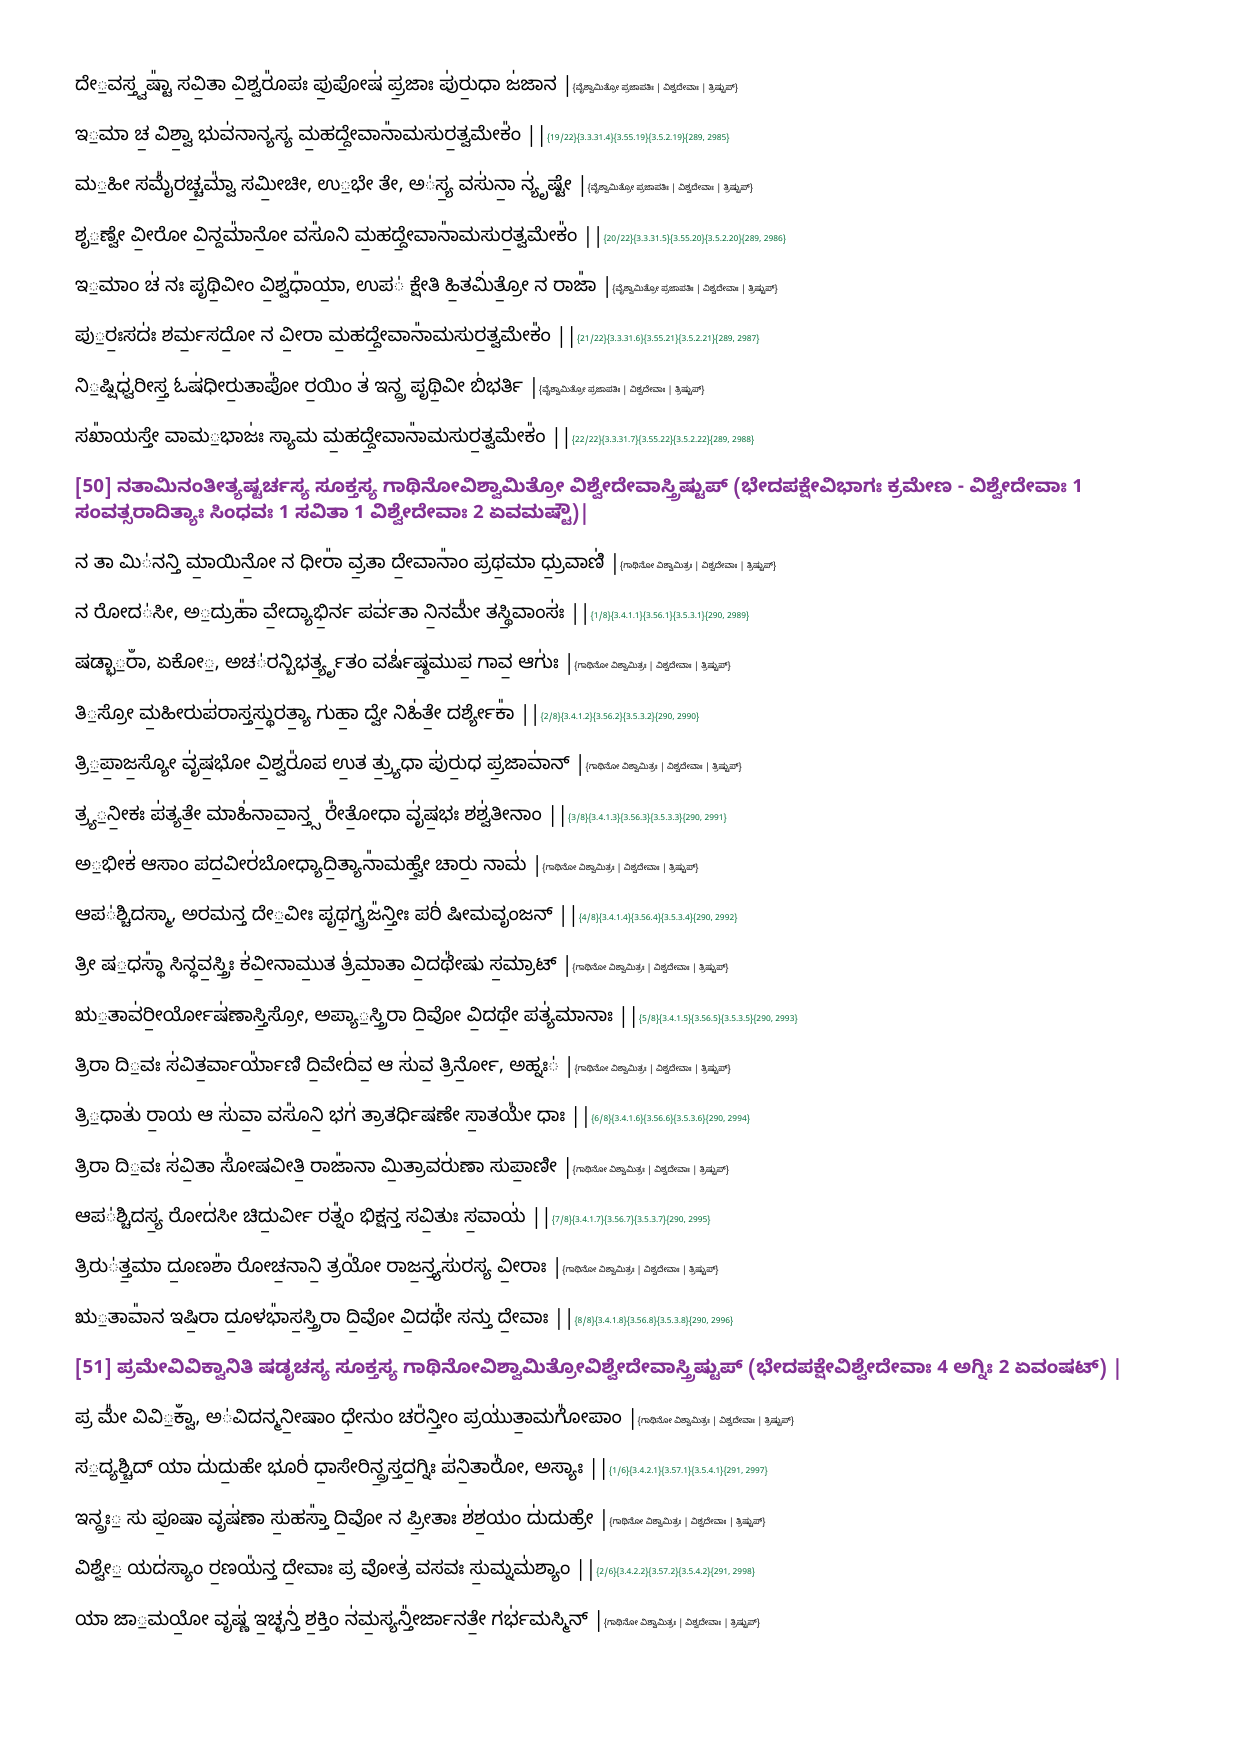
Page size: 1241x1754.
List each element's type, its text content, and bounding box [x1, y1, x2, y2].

text ನ ರೋದ॑ಸೀ, ಅ॒ದ್ರುಹಾ᳚ ವೇ॒ದ್ಯಾಭಿ॒ರ್ನ ಪರ್ವ॑ತಾ ನಿ॒ನಮೇ᳚ ತಸ್ಥಿ॒ವಾಂಸಃ॑ ||{1/8}{3.4.1.1}{3.56.1}{3.5.3.1}{290, 2989} [75, 603, 1165, 629]
text ಆಪ॑ಶ್ಚಿದಸ್ಮಾ, ಅರಮ‌ನ್ತ ದೇ॒ವೀಃ ಪೃಥ॒ಗ್ವ್ರಜ᳚‌ನ್ತೀಃ॒ ಪರಿ॑ ಷೀಮವೃಂಜನ್ ||{4/8}{3.4.1.4}{3.56.4}{3.5.3.4}{290, 2992} [75, 905, 1165, 931]
text ಋ॒ತಾವ॑ರೀ॒ರ್ಯೋಷ॑ಣಾಸ್ತಿ॒ಸ್ರೋ, ಅಪ್ಯಾ॒ಸ್ತ್ರಿರಾ ದಿ॒ವೋ ವಿ॒ದಥೇ॒ ಪತ್ಯ॑ಮಾನಾಃ ||{5/8}{3.4.1.5}{3.56.5}{3.5.3.5}{290, 2993} [75, 1006, 1165, 1031]
text ಇ‌ನ್ದ್ರಃ॒ ಸು ಪೂ॒ಷಾ ವೃಷ॑ಣಾ ಸು॒ಹಸ್ತಾ᳚ ದಿ॒ವೋ ನ ಪ್ರೀ॒ತಾಃ ಶ॑ಶ॒ಯಂ ದು॑ದುಹ್ರೇ |{ಗಾಥಿನೋ ವಿಶ್ವಾಮಿತ್ರಃ | ವಿಶ್ವದೇವಾಃ | ತ್ರಿಷ್ಟುಪ್} [75, 1509, 1165, 1534]
text ಷಡ್ಭಾ॒ರಾಁ, ಏಕೋ॒, ಅಚ॑ರನ್ಬಿಭರ್ತ್ಯೃ॒ತಂ ವರ್ಷಿ॑ಷ್ಠ॒ಮುಪ॒ ಗಾವ॒ ಆಗುಃ॑ |{ಗಾಥಿನೋ ವಿಶ್ವಾಮಿತ್ರಃ | ವಿಶ್ವದೇವಾಃ | ತ್ರಿಷ್ಟುಪ್} [75, 654, 1165, 679]
text ವಿಶ್ವೇ॒ ಯದ॑ಸ್ಯಾಂ ರ॒ಣಯ᳚‌ನ್ತ ದೇ॒ವಾಃ ಪ್ರ ವೋತ್ರ॑ ವಸವಃ ಸು॒ಮ್ನಮ॑ಶ್ಯಾಂ ||{2/6}{3.4.2.2}{3.57.2}{3.5.4.2}{291, 2998} [75, 1559, 1165, 1585]
text [51] ಪ್ರಮೇವಿವಿಕ್ವಾನಿತಿ ಷಡೃಚಸ್ಯ ಸೂಕ್ತಸ್ಯ ಗಾಥಿನೋವಿಶ್ವಾಮಿತ್ರೋವಿಶ್ವೇದೇವಾಸ್ತ್ರಿಷ್ಟುಪ್ (ಭೇದಪಕ್ಷೇವಿಶ್ವೇದೇವಾಃ 4 ಅಗ್ನಿಃ 2 ಏವಂಷಟ್) | [75, 1358, 1157, 1383]
text ತಿ॒ಸ್ರೋ ಮ॒ಹೀರುಪ॑ರಾಸ್ತಸ್ಥು॒ರತ್ಯಾ॒ ಗುಹಾ॒ ದ್ವೇ ನಿಹಿ॑ತೇ॒ ದರ್ಶ್ಯೇಕಾ᳚ ||{2/8}{3.4.1.2}{3.56.2}{3.5.3.2}{290, 2990} [75, 704, 1165, 729]
text ಸ॒ದ್ಯಶ್ಚಿ॒ದ್‌ ಯಾ ದು॑ದು॒ಹೇ ಭೂರಿ॑ ಧಾ॒ಸೇರಿ‌ನ್ದ್ರ॒ಸ್ತದ॒ಗ್ನಿಃ ಪ॑ನಿ॒ತಾರೋ᳚, ಅಸ್ಯಾಃ ||{1/6}{3.4.2.1}{3.57.1}{3.5.4.1}{291, 2997} [75, 1459, 1165, 1484]
text ನಿ॒ಷ್ಷಿಧ್ವ॑ರೀಸ್ತ॒ ಓಷ॑ಧೀರು॒ತಾಪೋ᳚ ರ॒ಯಿಂ ತ॑ ಇ‌ನ್ದ್ರ ಪೃಥಿ॒ವೀ ಬಿ॑ಭರ್ತಿ |{ವೈಶ್ವಾಮಿತ್ರೋ ಪ್ರಜಾಪತಿಃ | ವಿಶ್ವದೇವಾಃ | ತ್ರಿಷ್ಟುಪ್} [75, 377, 1165, 402]
text ತ್ರಿರಾ ದಿ॒ವಃ ಸ॑ವಿ॒ತಾ ಸೋ᳚ಷವೀತಿ॒ ರಾಜಾ᳚ನಾ ಮಿ॒ತ್ರಾವರು॑ಣಾ ಸುಪಾ॒ಣೀ |{ಗಾಥಿನೋ ವಿಶ್ವಾಮಿತ್ರಃ | ವಿಶ್ವದೇವಾಃ | ತ್ರಿಷ್ಟುಪ್} [75, 1157, 1165, 1182]
text ತ್ರಿ॒ಪಾ॒ಜ॒ಸ್ಯೋ ವೃ॑ಷ॒ಭೋ ವಿ॒ಶ್ವರೂ᳚ಪ ಉ॒ತ ತ್ರ್ಯು॒ಧಾ ಪು॑ರು॒ಧ ಪ್ರ॒ಜಾವಾ॑ನ್ |{ಗಾಥಿನೋ ವಿಶ್ವಾಮಿತ್ರಃ | ವಿಶ್ವದೇವಾಃ | ತ್ರಿಷ್ಟುಪ್} [75, 754, 1165, 780]
text ತ್ರಿರು॑ತ್ತ॒ಮಾ ದೂ॒ಣಶಾ᳚ ರೋಚ॒ನಾನಿ॒ ತ್ರಯೋ᳚ ರಾಜ॒‌ನ್ತ್ಯಸು॑ರಸ್ಯ ವೀ॒ರಾಃ |{ಗಾಥಿನೋ ವಿಶ್ವಾಮಿತ್ರಃ | ವಿಶ್ವದೇವಾಃ | ತ್ರಿಷ್ಟುಪ್} [75, 1257, 1165, 1283]
text ತ್ರ್ಯ॒ನೀ॒ಕಃ ಪ॑ತ್ಯತೇ॒ ಮಾಹಿ॑ನಾವಾ॒‌ನ್ತ್ಸ ರೇ᳚ತೋ॒ಧಾ ವೃ॑ಷ॒ಭಃ ಶಶ್ವ॑ತೀನಾಂ ||{3/8}{3.4.1.3}{3.56.3}{3.5.3.3}{290, 2991} [75, 805, 1165, 830]
text ಪು॒ರಃ॒ಸದಃ॑ ಶರ್ಮ॒ಸದೋ॒ ನ ವೀ॒ರಾ ಮ॒ಹದ್ದೇ॒ವಾನಾ᳚ಮಸುರ॒ತ್ವಮೇಕಂ᳚ ||{21/22}{3.3.31.6}{3.55.21}{3.5.2.21}{289, 2987} [75, 327, 1165, 352]
text ಇ॒ಮಾಂ ಚ॑ ನಃ ಪೃಥಿ॒ವೀಂ ವಿ॒ಶ್ವಧಾ᳚ಯಾ॒, ಉಪ॑ ಕ್ಷೇತಿ ಹಿ॒ತಮಿ॑ತ್ರೋ॒ ನ ರಾಜಾ᳚ |{ವೈಶ್ವಾಮಿತ್ರೋ ಪ್ರಜಾಪತಿಃ | ವಿಶ್ವದೇವಾಃ | ತ್ರಿಷ್ಟುಪ್} [75, 276, 1165, 302]
text ಸಖಾ᳚ಯಸ್ತೇ ವಾಮ॒ಭಾಜಃ॑ ಸ್ಯಾಮ ಮ॒ಹದ್ದೇ॒ವಾನಾ᳚ಮಸುರ॒ತ್ವಮೇಕಂ᳚ ||{22/22}{3.3.31.7}{3.55.22}{3.5.2.22}{289, 2988} [75, 427, 1165, 452]
text ಪ್ರ ಮೇ᳚ ವಿವಿ॒ಕ್ವಾಁ, ಅ॑ವಿದನ್ಮನೀ॒ಷಾಂ ಧೇ॒ನುಂ ಚರ᳚‌ನ್ತೀಂ॒ ಪ್ರಯು॑ತಾ॒ಮಗೋ᳚ಪಾಂ |{ಗಾಥಿನೋ ವಿಶ್ವಾಮಿತ್ರಃ | ವಿಶ್ವದೇವಾಃ | ತ್ರಿಷ್ಟುಪ್} [75, 1408, 1165, 1434]
text ಇ॒ಮಾ ಚ॒ ವಿಶ್ವಾ॒ ಭುವ॑ನಾನ್ಯಸ್ಯ ಮ॒ಹದ್ದೇ॒ವಾನಾ᳚ಮಸುರ॒ತ್ವಮೇಕಂ᳚ ||{19/22}{3.3.31.4}{3.55.19}{3.5.2.19}{289, 2985} [75, 125, 1165, 151]
text ತ್ರಿ॒ಧಾತು॑ ರಾ॒ಯ ಆ ಸು॑ವಾ॒ ವಸೂ᳚ನಿ॒ ಭಗ॑ ತ್ರಾತರ್ಧಿಷಣೇ ಸಾ॒ತಯೇ᳚ ಧಾಃ ||{6/8}{3.4.1.6}{3.56.6}{3.5.3.6}{290, 2994} [75, 1107, 1165, 1132]
text ಮ॒ಹೀ ಸಮೈ᳚ರಚ್ಚ॒ಮ್ವಾ᳚ ಸಮೀ॒ಚೀ, ಉ॒ಭೇ ತೇ, ಅ॑ಸ್ಯ॒ ವಸು॑ನಾ॒ ನ್ಯೃ॑ಷ್ಟೇ |{ವೈಶ್ವಾಮಿತ್ರೋ ಪ್ರಜಾಪತಿಃ | ವಿಶ್ವದೇವಾಃ | ತ್ರಿಷ್ಟುಪ್} [75, 176, 1165, 201]
text ತ್ರಿರಾ ದಿ॒ವಃ ಸ॑ವಿತ॒ರ್ವಾರ್ಯಾ᳚ಣಿ ದಿ॒ವೇದಿ॑ವ॒ ಆ ಸು॑ವ॒ ತ್ರಿರ್ನೋ॒, ಅಹ್ನಃ॑ |{ಗಾಥಿನೋ ವಿಶ್ವಾಮಿತ್ರಃ | ವಿಶ್ವದೇವಾಃ | ತ್ರಿಷ್ಟುಪ್} [75, 1056, 1165, 1082]
text [50] ನತಾಮಿನಂತೀತ್ಯಷ್ಟರ್ಚಸ್ಯ ಸೂಕ್ತಸ್ಯ ಗಾಥಿನೋವಿಶ್ವಾಮಿತ್ರೋ ವಿಶ್ವೇದೇವಾಸ್ತ್ರಿಷ್ಟುಪ್ (ಭೇದಪಕ್ಷೇವಿಭಾಗಃ ಕ್ರಮೇಣ - ವಿಶ್ವೇದೇವಾಃ 1 ಸಂವತ್ಸರಾದಿತ್ಯಾಃ ಸಿಂಧವಃ 1 ಸವಿತಾ 1 ವಿಶ್ವೇದೇವಾಃ 2 ಏವಮಷ್ಟೌ)| [75, 477, 1157, 528]
text ತ್ರೀ ಷ॒ಧಸ್ಥಾ᳚ ಸಿ‌ನ್ಧವ॒ಸ್ತ್ರಿಃ ಕ॑ವೀ॒ನಾಮು॒ತ ತ್ರಿ॑ಮಾ॒ತಾ ವಿ॒ದಥೇ᳚ಷು ಸ॒ಮ್ರಾಟ್ |{ಗಾಥಿನೋ ವಿಶ್ವಾಮಿತ್ರಃ | ವಿಶ್ವದೇವಾಃ | ತ್ರಿಷ್ಟುಪ್} [75, 956, 1165, 981]
text ಶೃ॒ಣ್ವೇ ವೀ॒ರೋ ವಿ॒‌ನ್ದಮಾ᳚ನೋ॒ ವಸೂ᳚ನಿ ಮ॒ಹದ್ದೇ॒ವಾನಾ᳚ಮಸುರ॒ತ್ವಮೇಕಂ᳚ ||{20/22}{3.3.31.5}{3.55.20}{3.5.2.20}{289, 2986} [75, 226, 1165, 251]
text ಯಾ ಜಾ॒ಮಯೋ॒ ವೃಷ್ಣ॑ ಇ॒ಚ್ಛ‌ನ್ತಿ॑ ಶ॒ಕ್ತಿಂ ನ॑ಮ॒ಸ್ಯ‌ನ್ತೀ᳚ರ್ಜಾನತೇ॒ ಗರ್ಭ॑ಮಸ್ಮಿನ್ |{ಗಾಥಿನೋ ವಿಶ್ವಾಮಿತ್ರಃ | ವಿಶ್ವದೇವಾಃ | ತ್ರಿಷ್ಟುಪ್} [75, 1610, 1165, 1635]
text ನ ತಾ ಮಿ॑ನ‌ನ್ತಿ ಮಾ॒ಯಿನೋ॒ ನ ಧೀರಾ᳚ ವ್ರ॒ತಾ ದೇ॒ವಾನಾಂ᳚ ಪ್ರಥ॒ಮಾ ಧ್ರು॒ವಾಣಿ॑ |{ಗಾಥಿನೋ ವಿಶ್ವಾಮಿತ್ರಃ | ವಿಶ್ವದೇವಾಃ | ತ್ರಿಷ್ಟುಪ್} [75, 553, 1165, 578]
text ಆಪ॑ಶ್ಚಿದಸ್ಯ॒ ರೋದ॑ಸೀ ಚಿದು॒ರ್ವೀ ರತ್ನಂ᳚ ಭಿಕ್ಷ‌ನ್ತ ಸವಿ॒ತುಃ ಸ॒ವಾಯ॑ ||{7/8}{3.4.1.7}{3.56.7}{3.5.3.7}{290, 2995} [75, 1207, 1165, 1232]
text ಋ॒ತಾವಾ᳚ನ ಇಷಿ॒ರಾ ದೂ॒ಳಭಾ᳚ಸ॒ಸ್ತ್ರಿರಾ ದಿ॒ವೋ ವಿ॒ದಥೇ᳚ ಸ‌ನ್ತು ದೇ॒ವಾಃ ||{8/8}{3.4.1.8}{3.56.8}{3.5.3.8}{290, 2996} [75, 1308, 1165, 1333]
text ಅ॒ಭೀಕ॑ ಆಸಾಂ ಪದ॒ವೀರ॑ಬೋಧ್ಯಾದಿ॒ತ್ಯಾನಾ᳚ಮಹ್ವೇ॒ ಚಾರು॒ ನಾಮ॑ |{ಗಾಥಿನೋ ವಿಶ್ವಾಮಿತ್ರಃ | ವಿಶ್ವದೇವಾಃ | ತ್ರಿಷ್ಟುಪ್} [75, 855, 1165, 880]
text ದೇ॒ವಸ್ತ್ವಷ್ಟಾ᳚ ಸವಿ॒ತಾ ವಿ॒ಶ್ವರೂ᳚ಪಃ ಪು॒ಪೋಷ॑ ಪ್ರ॒ಜಾಃ ಪು॑ರು॒ಧಾ ಜ॑ಜಾನ |{ವೈಶ್ವಾಮಿತ್ರೋ ಪ್ರಜಾಪತಿಃ | ವಿಶ್ವದೇವಾಃ | ತ್ರಿಷ್ಟುಪ್} [75, 75, 1165, 100]
